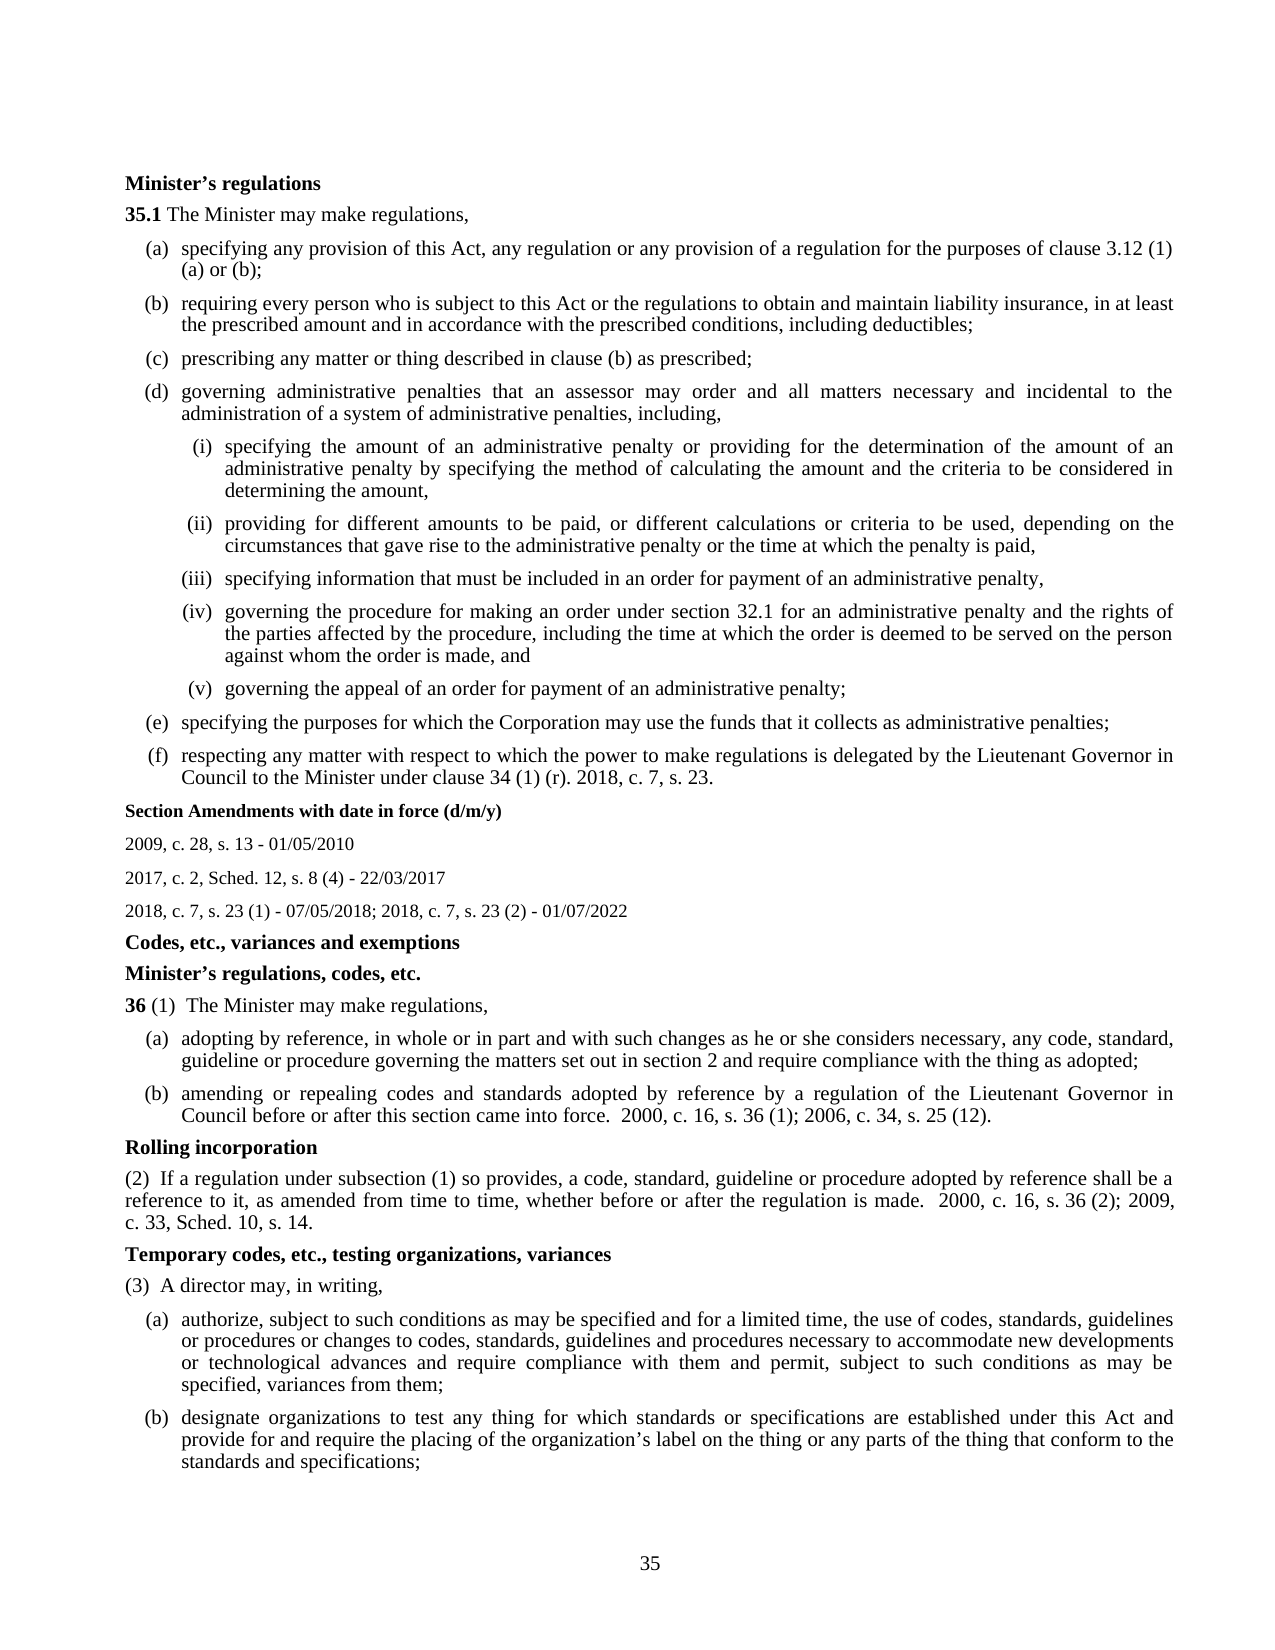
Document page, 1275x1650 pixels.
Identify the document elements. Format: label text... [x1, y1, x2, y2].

text 36 (1) The Minister may make regulations, [125, 995, 1175, 1017]
text 2009, c. 28, s. 13 - 01/05/2010 [125, 833, 1175, 855]
text (a) authorize, subject to such conditions as may be specified and for a limited time, the use of codes, standards, guidelines or procedures or changes to codes, standards, guidelines and procedures necessary to accommodate new developments or technological advances and require compliance with them and permit, subject to such conditions as may be specified, variances from them; [125, 1309, 1175, 1396]
text (ii) providing for different amounts to be paid, or different calculations or criteria to be used, depending on the circumstances that gave rise to the administrative penalty or the time at which the penalty is paid, [125, 513, 1175, 557]
text (b) designate organizations to test any thing for which standards or specifications are established under this Act and provide for and require the placing of the organization’s label on the thing or any parts of the thing that conform to the standards and specifications; [125, 1407, 1175, 1473]
text 2017, c. 2, Sched. 12, s. 8 (4) - 22/03/2017 [125, 867, 1175, 888]
text 2018, c. 7, s. 23 (1) - 07/05/2018; 2018, c. 7, s. 23 (2) - 01/07/2022 [125, 900, 1175, 922]
text (a) adopting by reference, in whole or in part and with such changes as he or she considers necessary, any code, standard, guideline or procedure governing the matters set out in section 2 and require compliance with the thing as adopted; [125, 1028, 1175, 1072]
text Section Amendments with date in force (d/m/y) [125, 800, 1175, 822]
text (a) specifying any provision of this Act, any regulation or any provision of a regulation for the purposes of clause 3.12 (1) (a) or (b); [125, 237, 1175, 281]
text Minister’s regulations, codes, etc. [125, 966, 1175, 984]
text 35.1 The Minister may make regulations, [125, 204, 1175, 226]
text Temporary codes, etc., testing organizations, variances [125, 1246, 1175, 1265]
text (c) prescribing any matter or thing described in clause (b) as prescribed; [125, 348, 1175, 369]
text (i) specifying the amount of an administrative penalty or providing for the determination of the amount of an administrative penalty by specifying the method of calculating the amount and the criteria to be considered in determining the amount, [125, 436, 1175, 501]
text (f) respecting any matter with respect to which the power to make regulations is delegated by the Lieutenant Governor in Council to the Minister under clause 34 (1) (r). 2018, c. 7, s. 23. [125, 745, 1175, 788]
text (3) A director may, in writing, [125, 1275, 1175, 1297]
text Rolling incorporation [125, 1139, 1175, 1158]
text (2) If a regulation under subsection (1) so provides, a code, standard, guideline or procedure adopted by reference shall be a reference to it, as amended from time to time, whether before or after the regulation is made. 2000, c. 16, s. 36 (2); 2009, c. 33, Sched. 10, s. 14. [125, 1168, 1175, 1234]
text Codes, etc., variances and exemptions [125, 934, 1175, 953]
text (b) requiring every person who is subject to this Act or the regulations to obtain and maintain liability insurance, in at least the prescribed amount and in accordance with the prescribed conditions, including deductibles; [125, 293, 1175, 336]
text (iii) specifying information that must be included in an order for payment of an administrative penalty, [125, 568, 1175, 590]
text (v) governing the appeal of an order for payment of an administrative penalty; [125, 678, 1175, 700]
text (e) specifying the purposes for which the Corporation may use the funds that it collects as administrative penalties; [125, 712, 1175, 733]
text (d) governing administrative penalties that an assessor may order and all matters necessary and incidental to the administration of a system of administrative penalties, including, [125, 381, 1175, 424]
text (iv) governing the procedure for making an order under section 32.1 for an administrative penalty and the rights of the parties affected by the procedure, including the time at which the order is deemed to be served on the person against whom the order is made, and [125, 601, 1175, 667]
text Minister’s regulations [125, 175, 1175, 194]
text (b) amending or repealing codes and standards adopted by reference by a regulation of the Lieutenant Governor in Council before or after this section came into force. 2000, c. 16, s. 36 (1); 2006, c. 34, s. 25 (12). [125, 1083, 1175, 1127]
